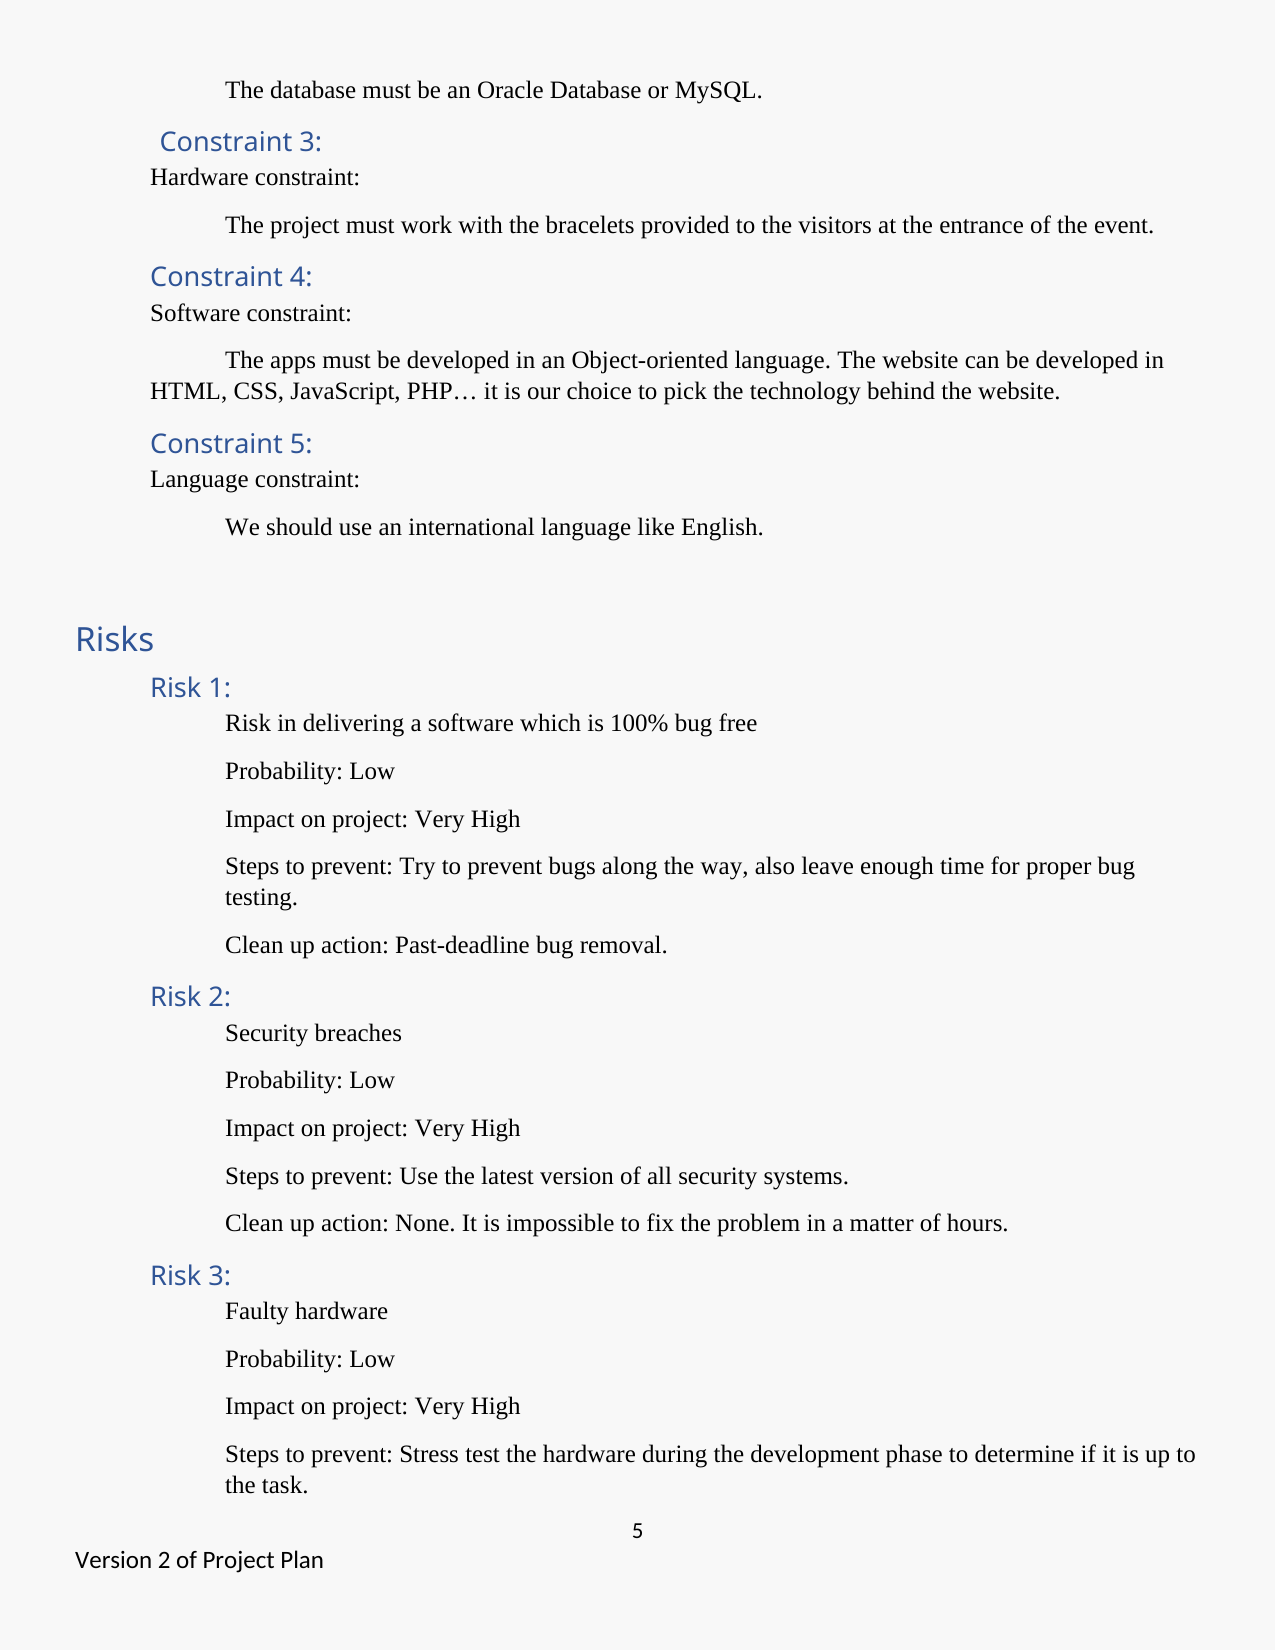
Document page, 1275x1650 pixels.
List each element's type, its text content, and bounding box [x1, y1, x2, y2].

text Security breaches [225, 1018, 1200, 1046]
text Impact on project: Very High [225, 1391, 1200, 1420]
subtitle Risk 3: [75, 1256, 1200, 1293]
subtitle Constraint 5: [75, 424, 1200, 461]
text Impact on project: Very High [225, 804, 1200, 832]
subtitle Risk 1: [75, 668, 1200, 705]
text The project must work with the bracelets provided to the visitors at the entrance of the event. [150, 210, 1200, 239]
text Probability: Low [225, 1344, 1200, 1372]
text Risk in delivering a software which is 100% bug free [225, 708, 1200, 737]
subtitle Risks [75, 615, 1200, 661]
text Probability: Low [225, 1065, 1200, 1094]
text We should use an international language like English. [150, 512, 1200, 540]
text Probability: Low [225, 756, 1200, 785]
subtitle Constraint 4: [75, 258, 1200, 295]
text Impact on project: Very High [225, 1113, 1200, 1142]
text Steps to prevent: Stress test the hardware during the development phase to determine if it is up to the task. [225, 1439, 1200, 1499]
text The apps must be developed in an Object-oriented language. The website can be developed in HTML, CSS, JavaScript, PHP… it is our choice to pick the technology behind the website. [150, 345, 1200, 405]
text Hardware constraint: [75, 162, 1200, 191]
text Faulty hardware [225, 1296, 1200, 1325]
text The database must be an Oracle Database or MySQL. [159, 75, 1200, 104]
text Clean up action: None. It is impossible to fix the problem in a matter of hours. [225, 1208, 1200, 1237]
text Steps to prevent: Use the latest version of all security systems. [225, 1161, 1200, 1189]
subtitle Constraint 3: [84, 123, 1200, 159]
subtitle Risk 2: [75, 978, 1200, 1015]
text Clean up action: Past-deadline bug removal. [225, 930, 1200, 959]
text Language constraint: [75, 464, 1200, 493]
text Steps to prevent: Try to prevent bugs along the way, also leave enough time for proper bug testing. [225, 851, 1200, 911]
text Software constraint: [75, 298, 1200, 326]
